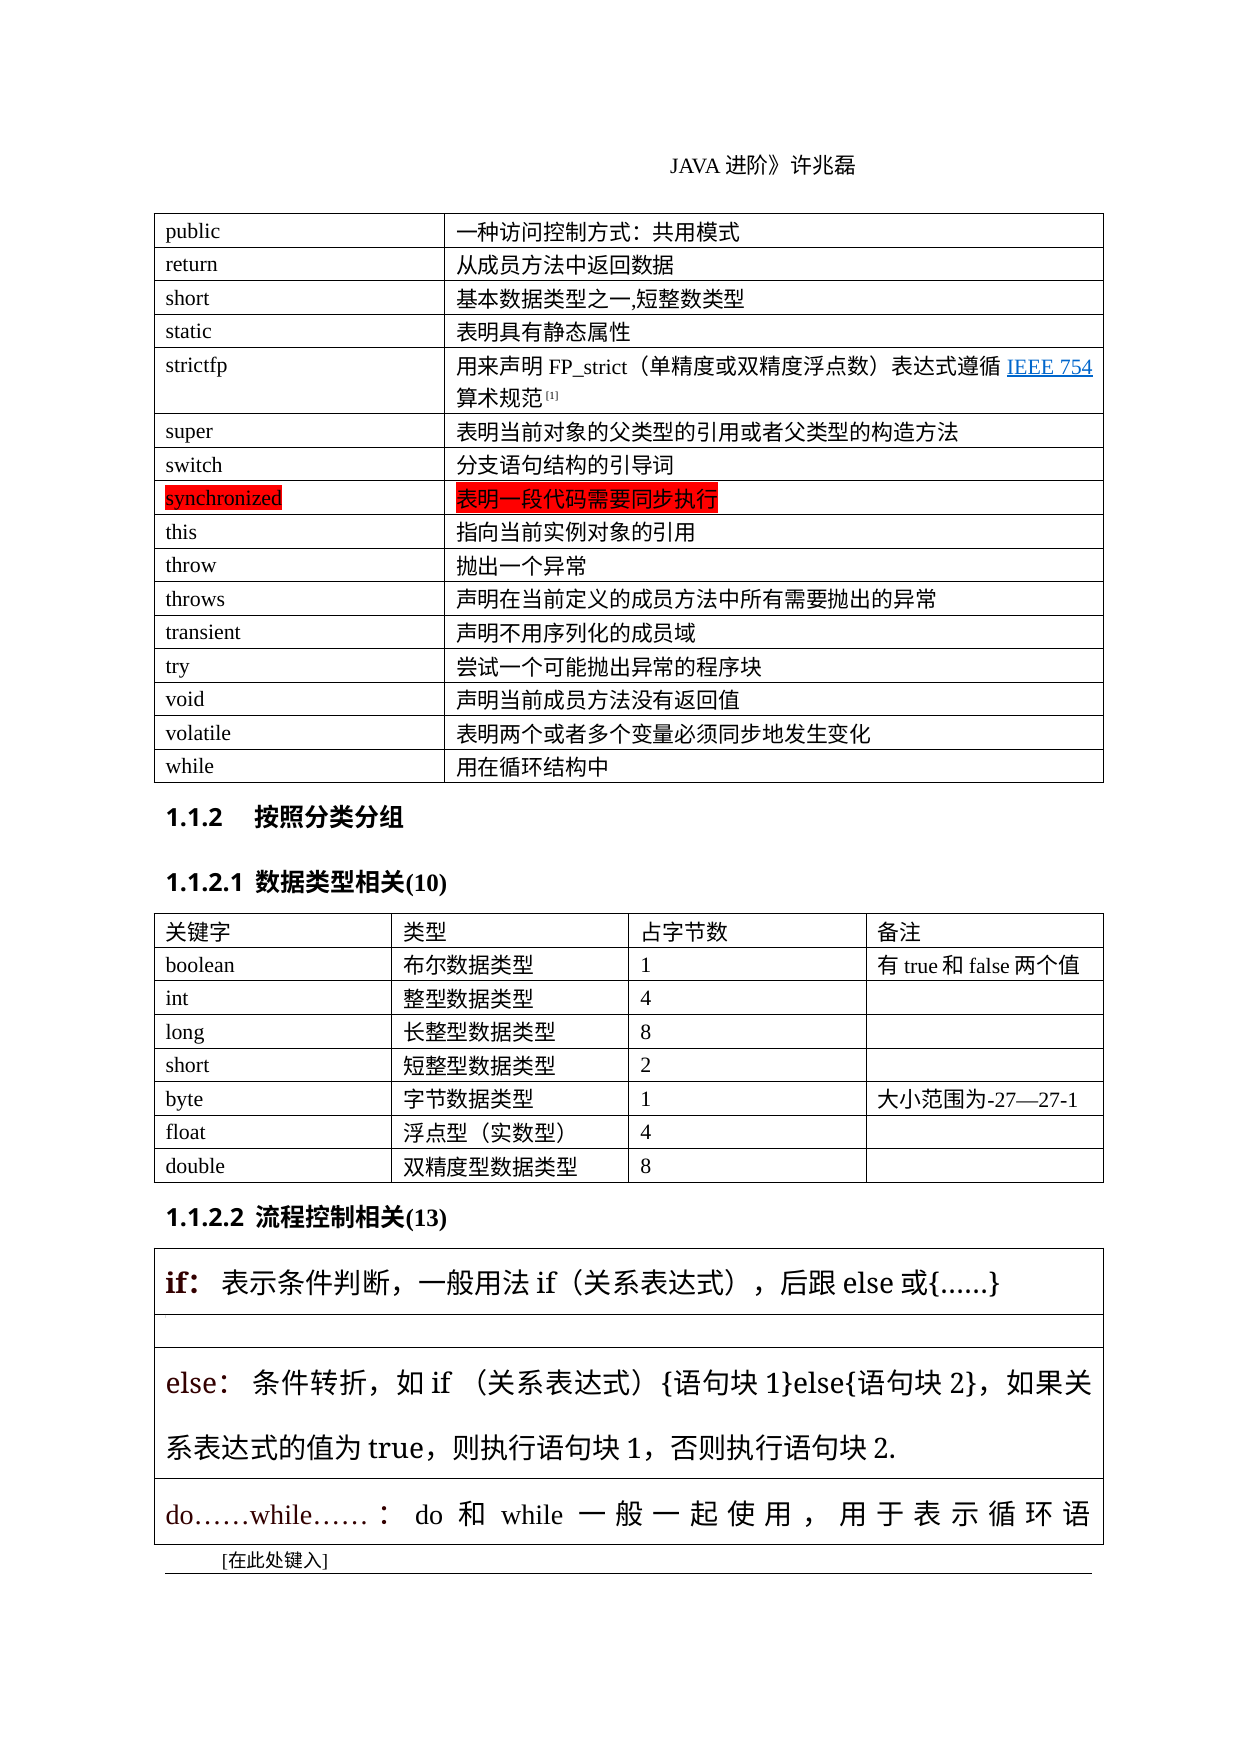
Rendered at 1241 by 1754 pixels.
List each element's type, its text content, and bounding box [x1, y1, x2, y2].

table_cell void [155, 683, 444, 715]
table_cell 抛出一个异常 [445, 549, 1103, 581]
table_cell 从成员方法中返回数据 [445, 248, 1103, 280]
table_header 占字节数 [629, 914, 866, 947]
table_cell strictfp [155, 348, 444, 413]
table_cell 表明一段代码需要同步执行 [445, 481, 1103, 514]
table_cell this [155, 515, 444, 547]
table_cell 一种访问控制方式：共用模式 [445, 214, 1103, 247]
table_header 关键字 [155, 914, 391, 947]
table_cell [867, 1149, 1103, 1182]
table_cell throw [155, 549, 444, 581]
table_cell transient [155, 616, 444, 648]
table_cell 表明具有静态属性 [445, 315, 1103, 347]
table_cell [867, 1049, 1103, 1081]
table_cell 字节数据类型 [392, 1082, 628, 1114]
table_cell 浮点型（实数型） [392, 1116, 628, 1148]
table_cell else： 条件转折，如if （关系表达式）{语句块1}else{语句块2}，如果关系表达式的值为true，则执行语句块1，否则执行语句块2. [155, 1348, 1103, 1478]
table_cell long [155, 1015, 391, 1047]
table_cell 尝试一个可能抛出异常的程序块 [445, 649, 1103, 682]
table_cell float [155, 1116, 391, 1148]
table_cell 表明当前对象的父类型的引用或者父类型的构造方法 [445, 414, 1103, 447]
table_cell 1 [629, 1082, 866, 1114]
table_cell 声明在当前定义的成员方法中所有需要抛出的异常 [445, 582, 1103, 614]
table_cell [867, 981, 1103, 1014]
table_cell throws [155, 582, 444, 614]
table_cell 用在循环结构中 [445, 750, 1103, 782]
table_cell public [155, 214, 444, 247]
table_cell 有true和false两个值 [867, 948, 1103, 980]
table_cell 声明不用序列化的成员域 [445, 616, 1103, 648]
table_cell 分支语句结构的引导词 [445, 448, 1103, 480]
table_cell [155, 1479, 1103, 1544]
table_cell 表明两个或者多个变量必须同步地发生变化 [445, 716, 1103, 749]
table_cell 8 [629, 1149, 866, 1182]
table_cell return [155, 248, 444, 280]
text 按照分类分组 [165, 783, 1092, 848]
table_cell 8 [629, 1015, 866, 1047]
table_cell 4 [629, 1116, 866, 1148]
table_cell 大小范围为-27—27-1 [867, 1082, 1103, 1114]
table_cell int [155, 981, 391, 1014]
table_cell double [155, 1149, 391, 1182]
table_cell 4 [629, 981, 866, 1014]
table_cell boolean [155, 948, 391, 980]
table_header 备注 [867, 914, 1103, 947]
table_header 类型 [392, 914, 628, 947]
table_cell static [155, 315, 444, 347]
table_cell 2 [629, 1049, 866, 1081]
table_cell 指向当前实例对象的引用 [445, 515, 1103, 547]
text 流程控制相关(13) [165, 1183, 1092, 1248]
table_cell super [155, 414, 444, 447]
table_cell [155, 1315, 1103, 1347]
table_cell [867, 1116, 1103, 1148]
table_cell 整型数据类型 [392, 981, 628, 1014]
table_cell volatile [155, 716, 444, 749]
table_cell 1 [629, 948, 866, 980]
table_cell 用来声明FP_strict（单精度或双精度浮点数）表达式遵循IEEE 754算术规范 [1] [445, 348, 1103, 413]
table_cell synchronized [155, 481, 444, 514]
table_cell 长整型数据类型 [392, 1015, 628, 1047]
table_cell while [155, 750, 444, 782]
table_cell short [155, 281, 444, 314]
table_header if： 表示条件判断，一般用法if（关系表达式），后跟else或{……} [155, 1249, 1103, 1314]
table_cell 短整型数据类型 [392, 1049, 628, 1081]
table_cell byte [155, 1082, 391, 1114]
table_cell 声明当前成员方法没有返回值 [445, 683, 1103, 715]
table_cell 布尔数据类型 [392, 948, 628, 980]
table_cell [867, 1015, 1103, 1047]
table_cell 基本数据类型之一,短整数类型 [445, 281, 1103, 314]
table_cell switch [155, 448, 444, 480]
table_cell try [155, 649, 444, 682]
table_cell 双精度型数据类型 [392, 1149, 628, 1182]
table_cell short [155, 1049, 391, 1081]
text 数据类型相关(10) [165, 848, 1092, 913]
